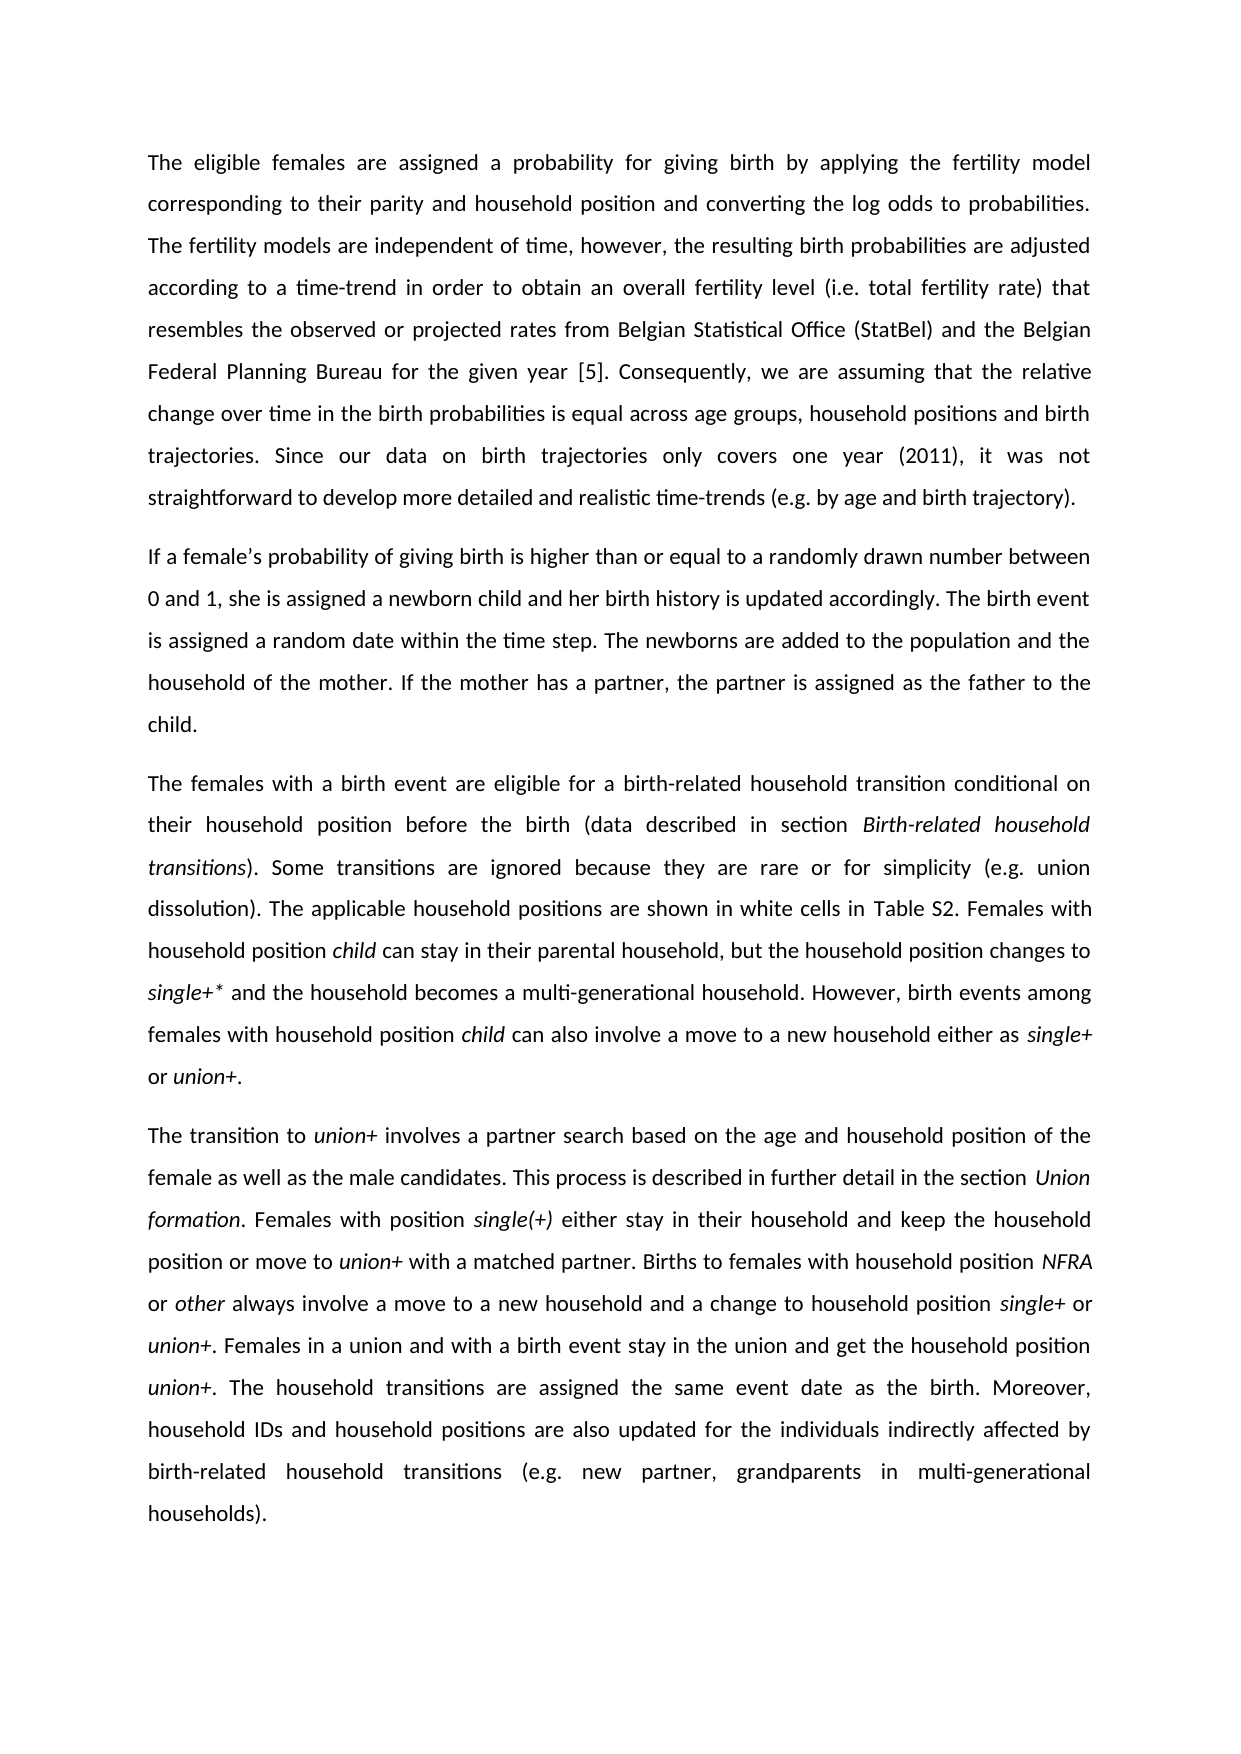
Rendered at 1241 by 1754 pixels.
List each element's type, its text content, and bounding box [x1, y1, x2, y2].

text The eligible females are assigned a probability for giving birth by applying the fertility model corresponding to their parity and household position and converting the log odds to probabilities. The fertility models are independent of time, however, the resulting birth probabilities are adjusted according to a time-trend in order to obtain an overall fertility level (i.e. total fertility rate) that resembles the observed or projected rates from Belgian Statistical Office (StatBel) and the Belgian Federal Planning Bureau for the given year [5]. Consequently, we are assuming that the relative change over time in the birth probabilities is equal across age groups, household positions and birth trajectories. Since our data on birth trajectories only covers one year (2011), it was not straightforward to develop more detailed and realistic time-trends (e.g. by age and birth trajectory). [148, 148, 1093, 511]
text The transition to union+ involves a partner search based on the age and household position of the female as well as the male candidates. This process is described in further detail in the section Union formation. Females with position single(+) either stay in their household and keep the household position or move to union+ with a matched partner. Births to females with household position NFRA or other always involve a move to a new household and a change to household position single+ or union+. Females in a union and with a birth event stay in the union and get the household position union+. The household transitions are assigned the same event date as the birth. Moreover, household IDs and household positions are also updated for the individuals indirectly affected by birth-related household transitions (e.g. new partner, grandparents in multi-generational households). [148, 1121, 1093, 1527]
text If a female’s probability of giving birth is higher than or equal to a randomly drawn number between 0 and 1, she is assigned a newborn child and her birth history is updated accordingly. The birth event is assigned a random date within the time step. The newborns are added to the population and the household of the mother. If the mother has a partner, the partner is assigned as the father to the child. [148, 542, 1093, 738]
text The females with a birth event are eligible for a birth-related household transition conditional on their household position before the birth (data described in section Birth-related household transitions). Some transitions are ignored because they are rare or for simplicity (e.g. union dissolution). The applicable household positions are shown in white cells in Table S1. Females with household position child can stay in their parental household, but the household position changes to single+* and the household becomes a multi-generational household. However, birth events among females with household position child can also involve a move to a new household either as single+ or union+. [148, 769, 1093, 1091]
